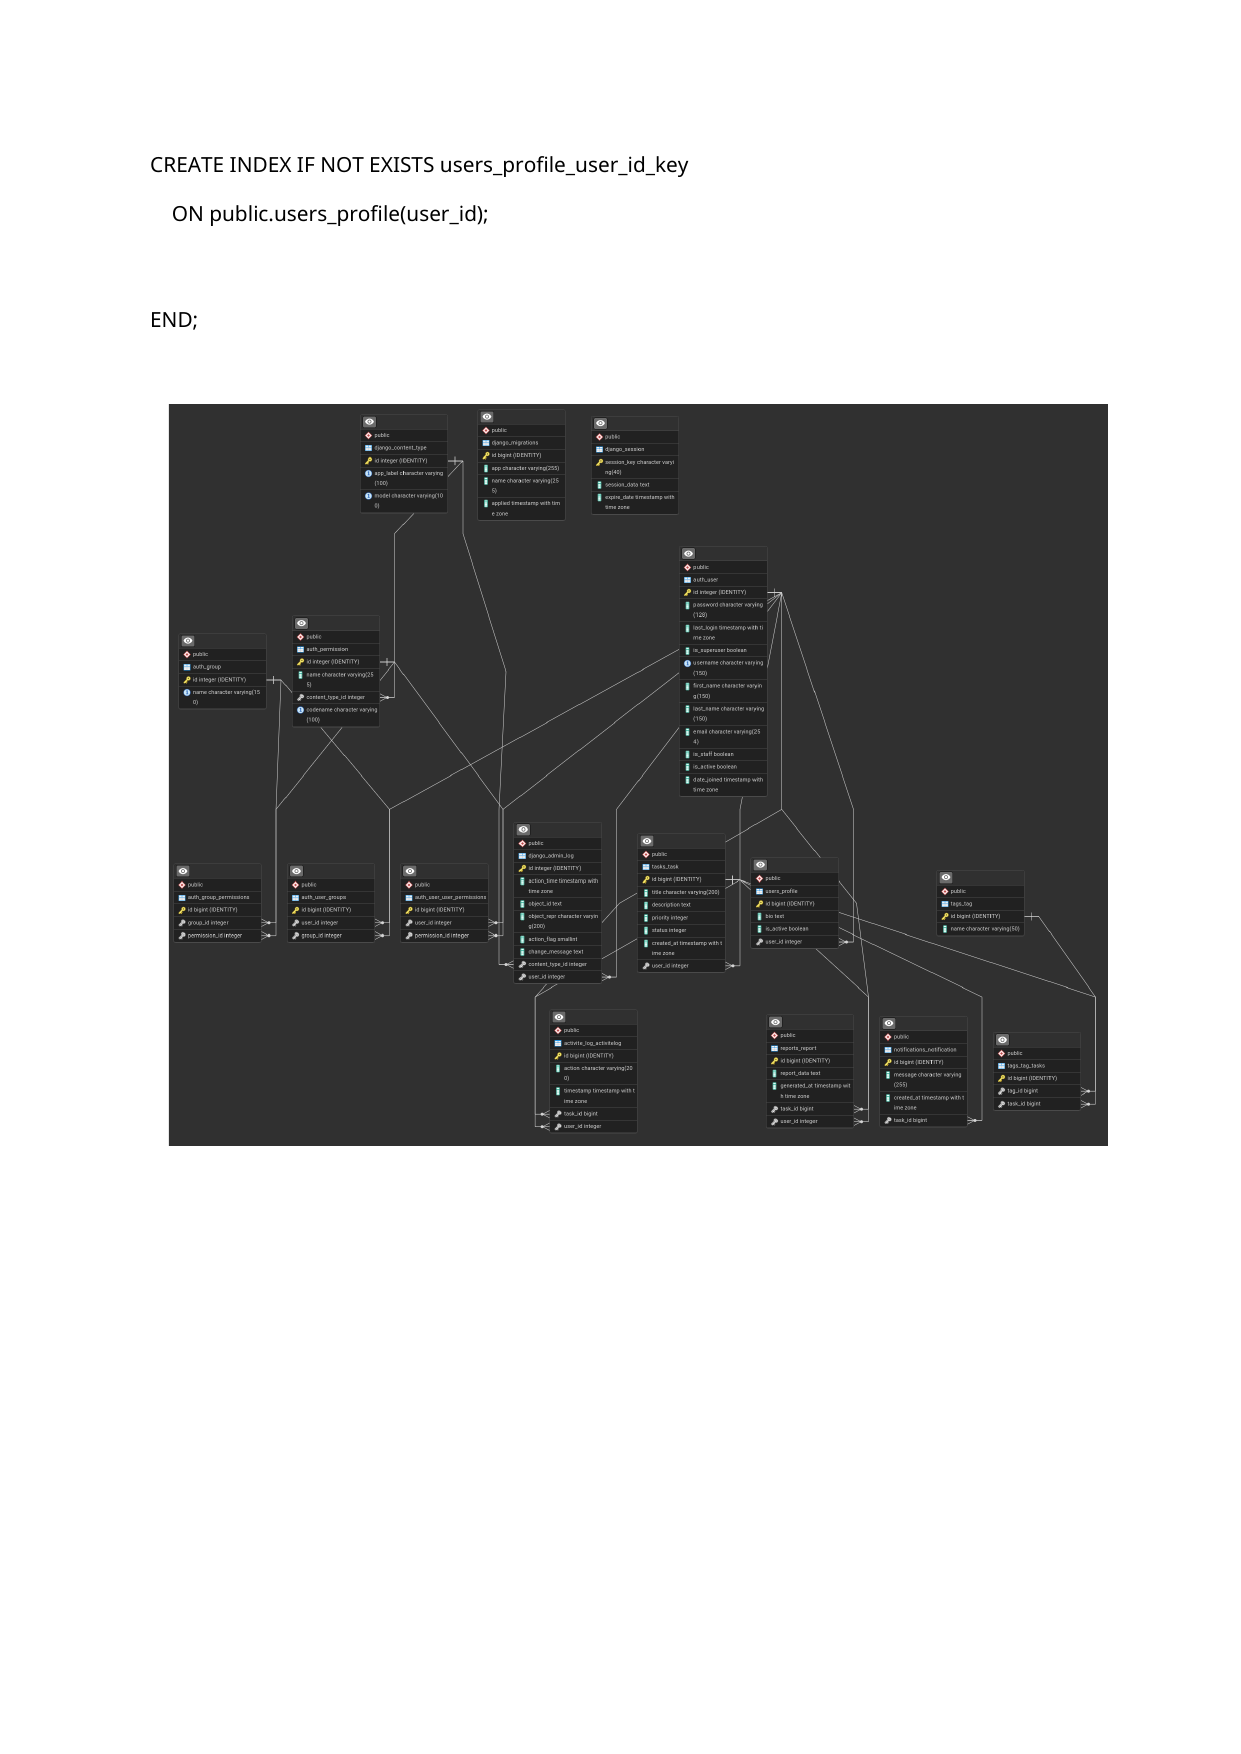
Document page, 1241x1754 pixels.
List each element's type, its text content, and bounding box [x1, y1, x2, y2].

text ON public.users_profile(user_id); [150, 199, 1090, 228]
text END; [150, 305, 1090, 334]
text CREATE INDEX IF NOT EXISTS users_profile_user_id_key [150, 150, 1090, 178]
